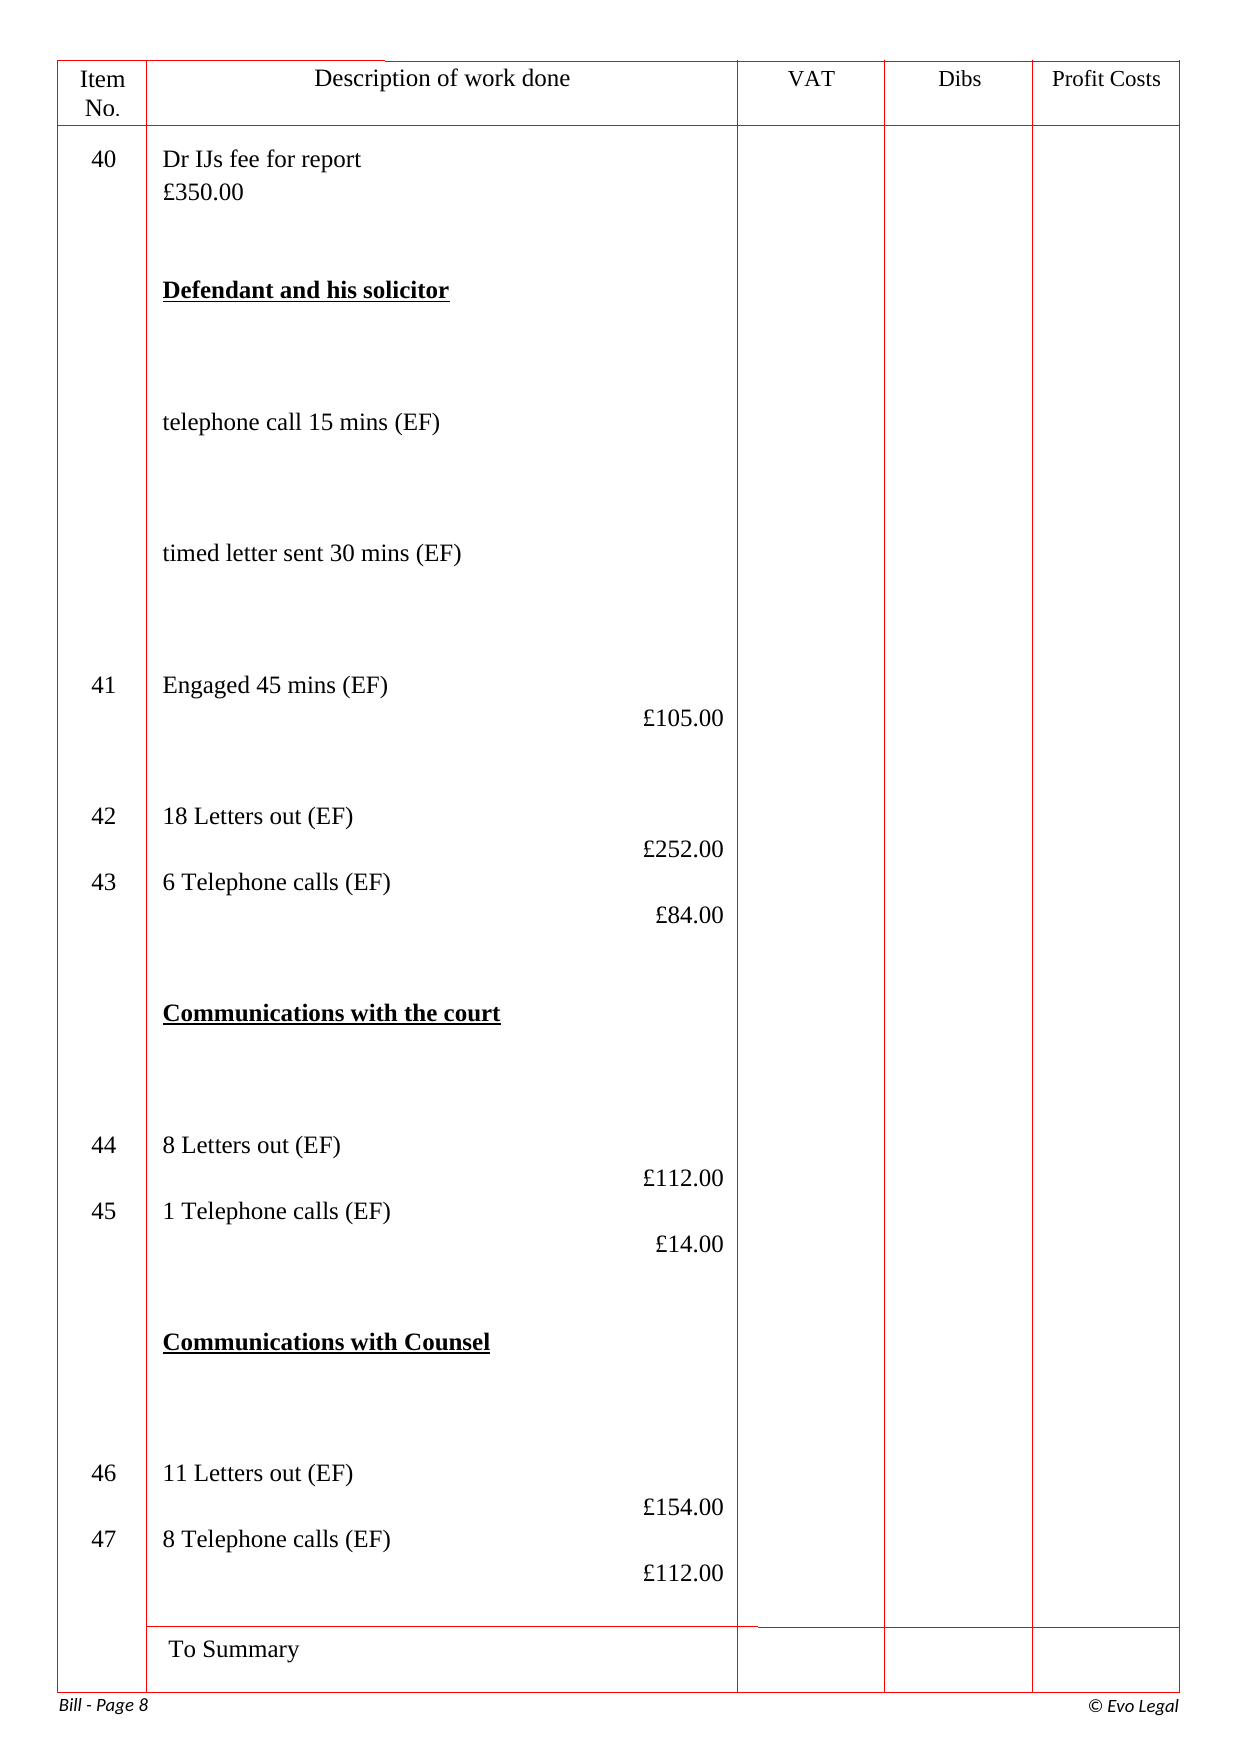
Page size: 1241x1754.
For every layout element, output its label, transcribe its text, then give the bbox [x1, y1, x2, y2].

text 42 18 Letters out (EF) £252.00 [44, 801, 709, 863]
text telephone call 15 mins (EF) [44, 407, 709, 469]
text Communications with the court [44, 998, 709, 1060]
text 44 8 Letters out (EF) £112.00 [44, 1130, 709, 1192]
text timed letter sent 30 mins (EF) [44, 538, 709, 600]
text 46 11 Letters out (EF) £154.00 [44, 1458, 709, 1520]
text 41 Engaged 45 mins (EF) £105.00 [44, 670, 709, 731]
text 45 1 Telephone calls (EF) £14.00 [44, 1196, 709, 1258]
text 43 6 Telephone calls (EF) £84.00 [44, 867, 709, 929]
text Communications with Counsel [44, 1327, 709, 1389]
text 40 Dr IJs fee for report £350.00 [44, 144, 709, 206]
text 47 8 Telephone calls (EF) £112.00 [44, 1524, 709, 1586]
text Defendant and his solicitor [44, 276, 709, 337]
